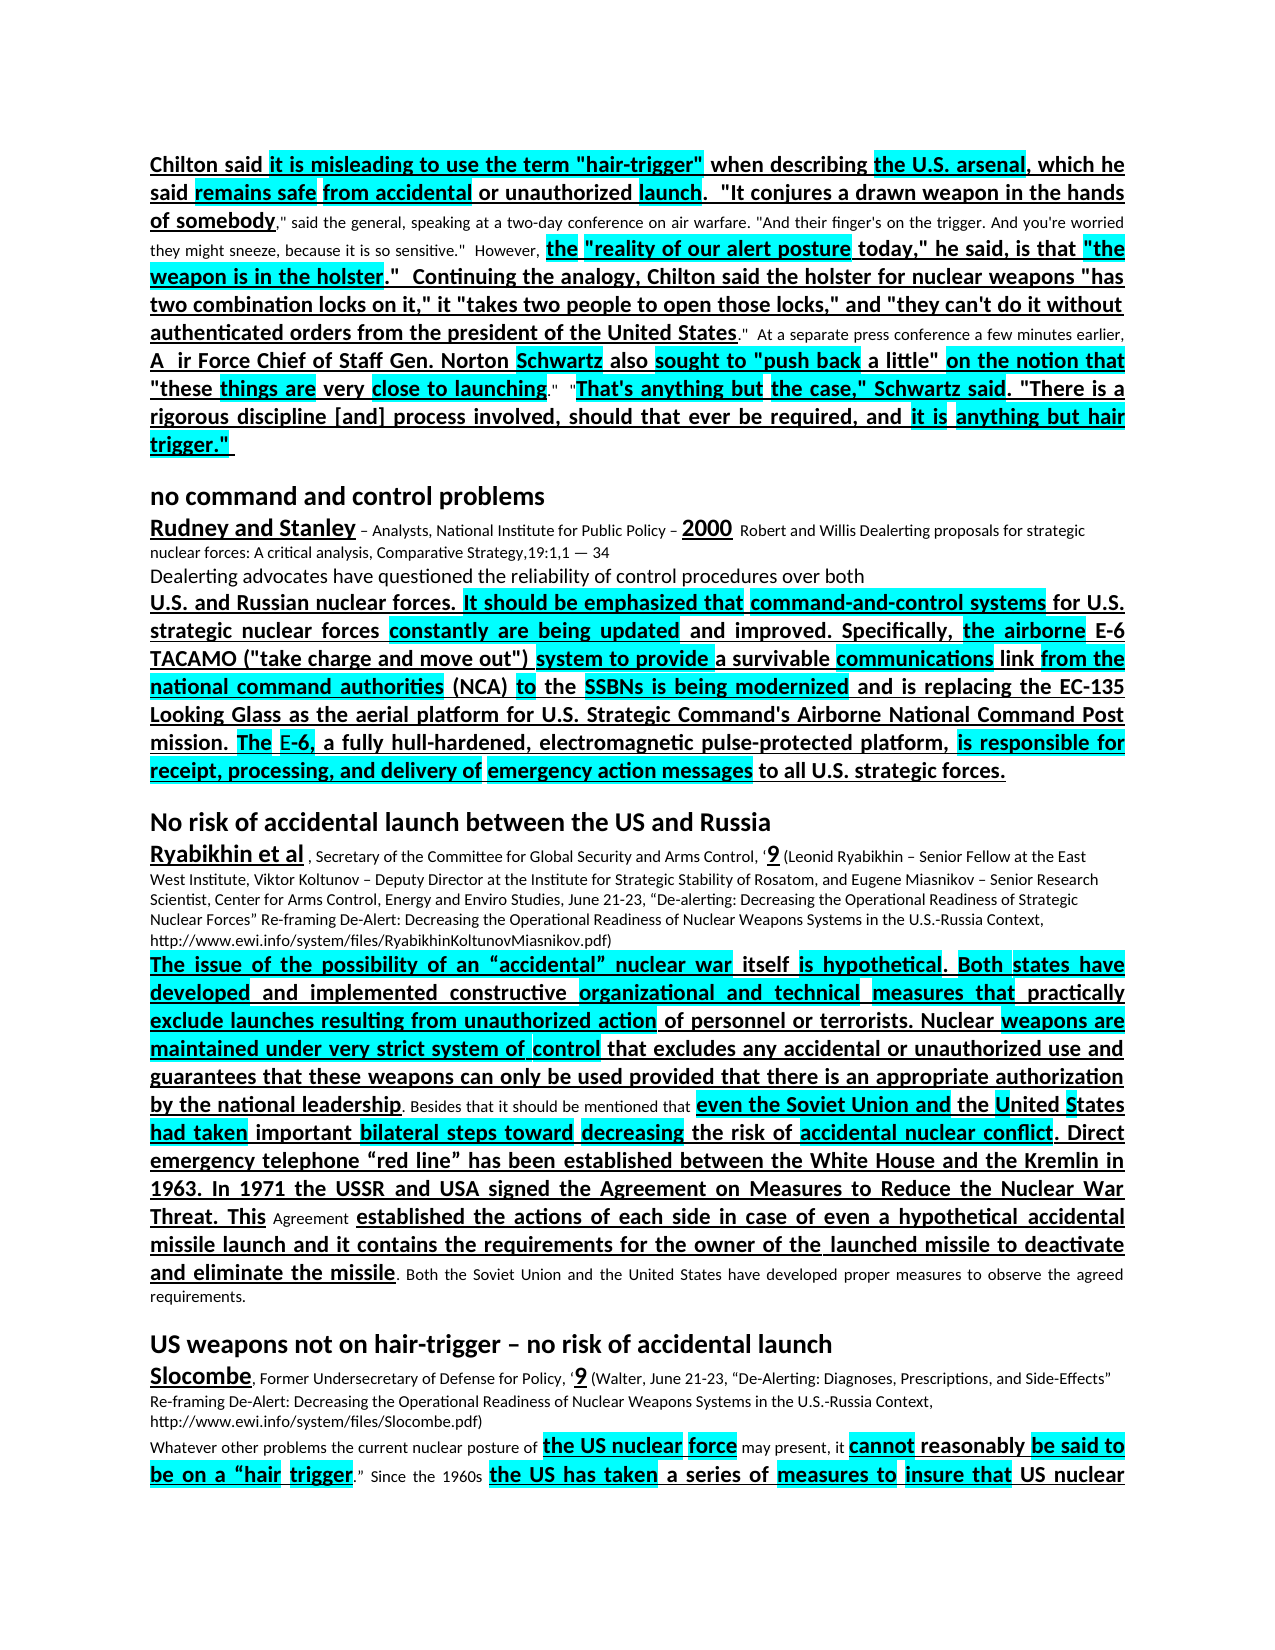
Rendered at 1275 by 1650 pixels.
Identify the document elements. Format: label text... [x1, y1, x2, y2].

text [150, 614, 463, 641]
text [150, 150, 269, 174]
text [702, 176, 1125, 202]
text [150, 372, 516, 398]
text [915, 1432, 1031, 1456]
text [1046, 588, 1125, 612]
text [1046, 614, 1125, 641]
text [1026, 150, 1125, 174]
subtitle No risk of accidental launch between the US and Russia [150, 805, 1125, 838]
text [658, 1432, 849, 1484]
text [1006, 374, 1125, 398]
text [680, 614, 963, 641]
subtitle no command and control problems [150, 479, 1125, 512]
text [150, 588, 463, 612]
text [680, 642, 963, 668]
text Chilton said it is misleading to use the term "hair-trigger" when describing the U.S. arsenal, which he said remains safe from accidental or unauthorized launch. "It conjures a drawn weapon in the hands of somebody," said the general, speaking at a two-day conference on air warfare. "And their finger's on the trigger. And you're worried they might sneeze, because it is so sensitive." However, the "reality of our alert posture today," he said, is that "the weapon is in the holster." Continuing the analogy, Chilton said the holster for nuclear weapons "has two combination locks on it," it "takes two people to open those locks," and "they can't do it without authenticated orders from the president of the United States." At a separate press conference a few minutes earlier, A ir Force Chief of Staff Gen. Norton Schwartz also sought to "push back a little" on the notion that "these things are very close to launching." "That's anything but the case," Schwartz said. "There is a rigorous discipline [and] process involved, should that ever be required, and it is anything but hair trigger." [150, 288, 1125, 370]
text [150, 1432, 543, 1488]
text Slocombe, Former Undersecretary of Defense for Policy, ‘9 (Walter, June 21-23, “De-Alerting: Diagnoses, Prescriptions, and Side-Effects” Re-framing De-Alert: Decreasing the Operational Readiness of Nuclear Weapons Systems in the U.S.-Russia Context, http://www.ewi.info/system/files/Slocombe.pdf) [150, 1361, 1125, 1432]
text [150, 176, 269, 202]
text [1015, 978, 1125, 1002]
text Chilton said it is misleading to use the term "hair-trigger" when describing the U.S. arsenal, which he said remains safe from accidental or unauthorized launch. "It conjures a drawn weapon in the hands of somebody," said the general, speaking at a two-day conference on air warfare. "And their finger's on the trigger. And you're worried they might sneeze, because it is so sensitive." However, the "reality of our alert posture today," he said, is that "the weapon is in the holster." Continuing the analogy, Chilton said the holster for nuclear weapons "has two combination locks on it," it "takes two people to open those locks," and "they can't do it without authenticated orders from the president of the United States." At a separate press conference a few minutes earlier, A ir Force Chief of Staff Gen. Norton Schwartz also sought to "push back a little" on the notion that "these things are very close to launching." "That's anything but the case," Schwartz said. "There is a rigorous discipline [and] process involved, should that ever be required, and it is anything but hair trigger." [150, 204, 1125, 286]
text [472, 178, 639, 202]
subtitle US weapons not on hair-trigger – no risk of accidental launch [150, 1327, 1125, 1361]
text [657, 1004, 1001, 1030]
text Ryabikhin et al , Secretary of the Committee for Global Security and Arms Control, ‘9 (Leonid Ryabikhin – Senior Fellow at the East West Institute, Viktor Koltunov – Deputy Director at the Institute for Strategic Stability of Rosatom, and Eugene Miasnikov – Senior Research Scientist, Center for Arms Control, Energy and Enviro Studies, June 21-23, “De-alerting: Decreasing the Operational Readiness of Strategic Nuclear Forces” Re-framing De-Alert: Decreasing the Operational Readiness of Nuclear Weapons Systems in the U.S.-Russia Context, http://www.ewi.info/system/files/RyabikhinKoltunovMiasnikov.pdf) [150, 838, 1125, 950]
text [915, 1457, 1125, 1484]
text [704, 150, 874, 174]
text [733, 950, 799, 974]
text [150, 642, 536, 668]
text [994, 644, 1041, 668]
text The issue of the possibility of an “accidental” nuclear war itself is hypothetical. Both states have developed and implemented constructive organizational and technical measures that practically exclude launches resulting from unauthorized action of personnel or terrorists. Nuclear weapons are maintained under very strict system of control that excludes any accidental or unauthorized use and guarantees that these weapons can only be used provided that there is an appropriate authorization by the national leadership. Besides that it should be mentioned that even the Soviet Union and the United States had taken important bilateral steps toward decreasing the risk of accidental nuclear conflict. Direct emergency telephone “red line” has been established between the White House and the Kremlin in 1963. In 1971 the USSR and USA signed the Agreement on Measures to Reduce the Nuclear War Threat. This Agreement established the actions of each side in case of even a hypothetical accidental missile launch and it contains the requirements for the owner of the launched missile to deactivate and eliminate the missile. Both the Soviet Union and the United States have developed proper measures to observe the agreed requirements. [150, 1031, 1125, 1142]
text Rudney and Stanley – Analysts, National Institute for Public Policy – 2000 Robert and Willis Dealerting proposals for strategic nuclear forces: A critical analysis, Comparative Strategy,19:1,1 — 34 [150, 512, 1125, 563]
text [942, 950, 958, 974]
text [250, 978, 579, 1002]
text Dealerting advocates have questioned the reliability of control procedures over both [150, 563, 1125, 588]
